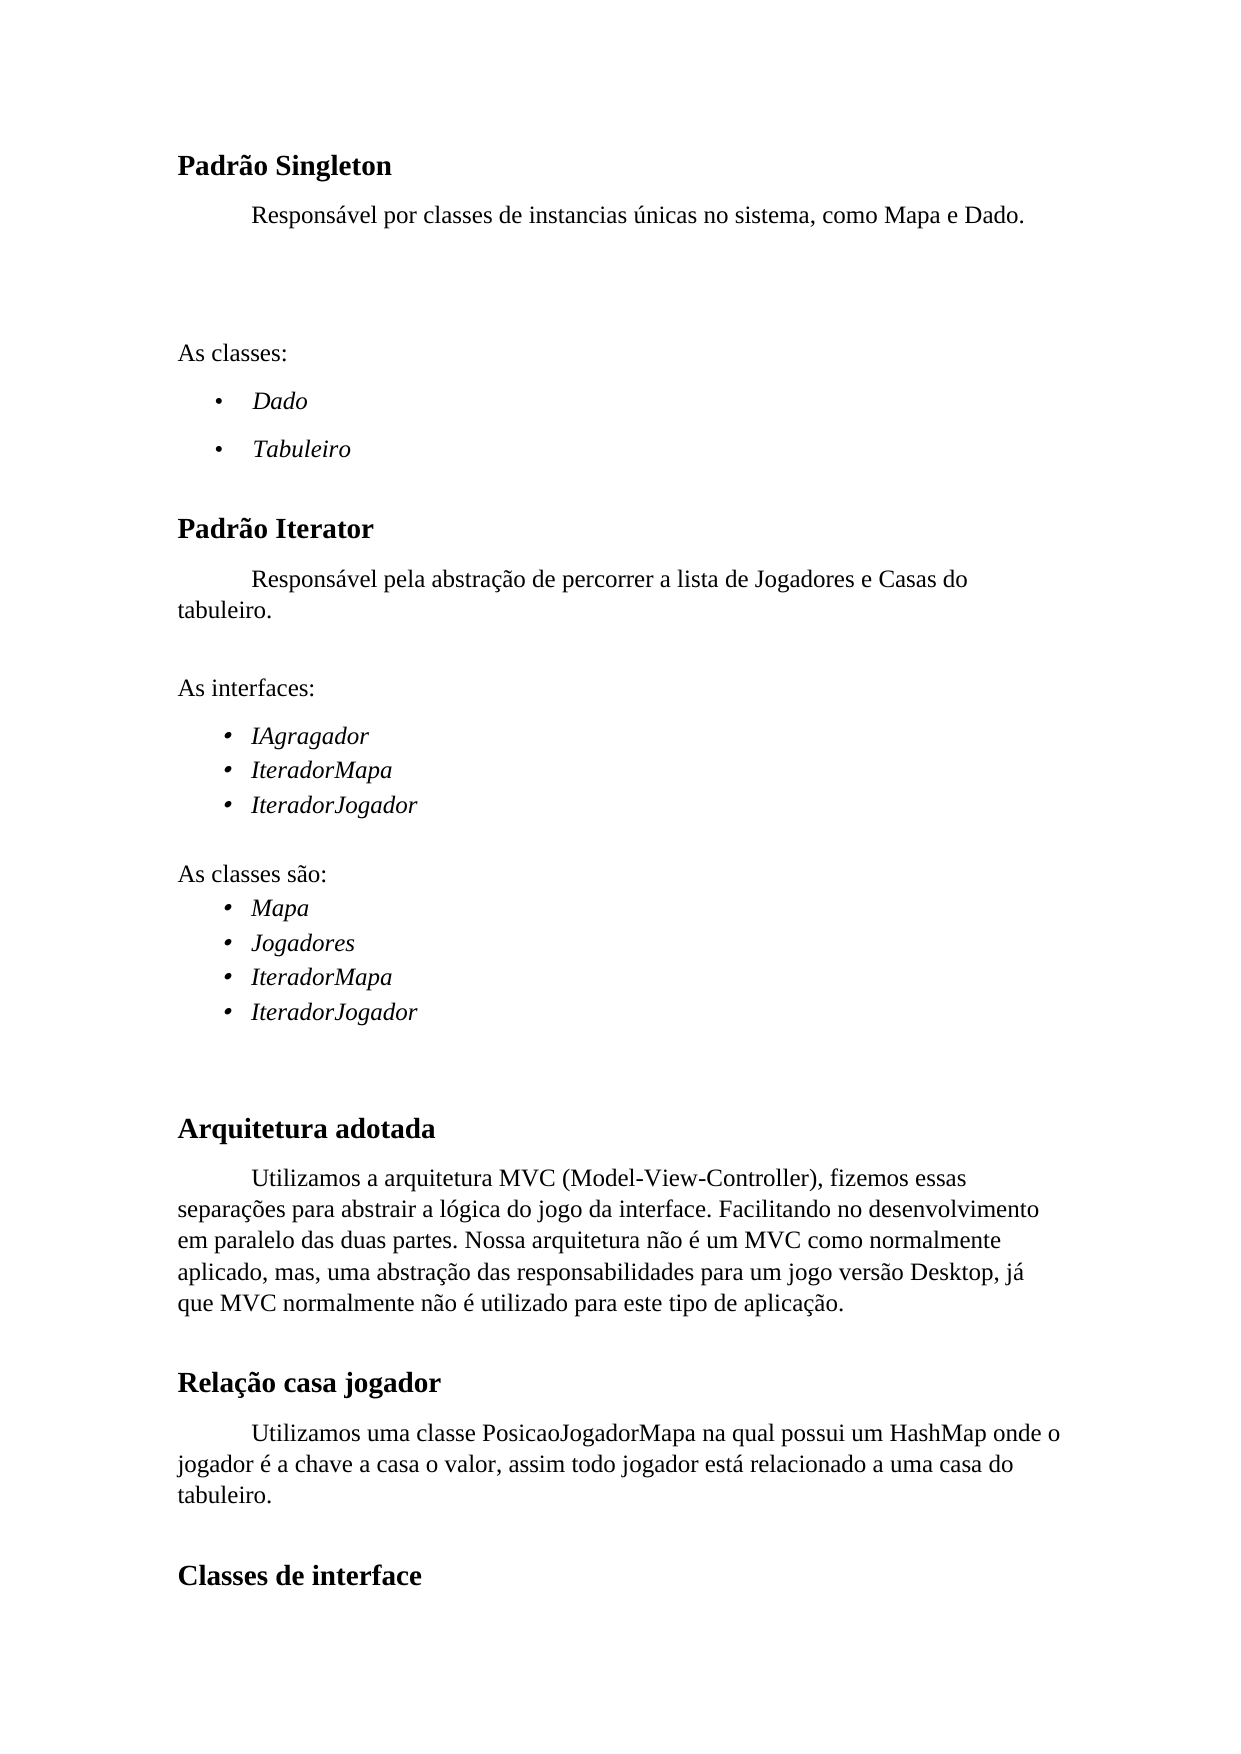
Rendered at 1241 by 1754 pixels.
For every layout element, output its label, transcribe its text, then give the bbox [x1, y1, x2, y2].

list Responsável por classes de instancias únicas no sistema, como Mapa e Dado. [177, 200, 1063, 229]
list Classes de interface [177, 1558, 1063, 1592]
text As interfaces: [177, 673, 1063, 702]
list IteradorJogador [221, 790, 1063, 818]
list As classes: [177, 338, 1063, 367]
text As classes são: [177, 859, 1063, 887]
list Padrão Iterator [177, 512, 1063, 545]
list Arquitetura adotada [177, 1111, 1063, 1144]
list IteradorMapa [221, 962, 1063, 991]
list Mapa [221, 893, 1063, 922]
list Tabuleiro [215, 434, 1063, 493]
list IAgragador [221, 721, 1063, 749]
list Relação casa jogador [177, 1366, 1063, 1399]
list Responsável pela abstração de percorrer a lista de Jogadores e Casas do tabuleiro. [177, 564, 1063, 654]
list IteradorJogador [221, 997, 1063, 1025]
list Jogadores [221, 928, 1063, 956]
list Utilizamos uma classe PosicaoJogadorMapa na qual possui um HashMap onde o jogador é a chave a casa o valor, assim todo jogador está relacionado a uma casa do tabuleiro. [177, 1418, 1063, 1539]
list Dado [215, 386, 1063, 415]
list Utilizamos a arquitetura MVC (Model-View-Controller), fizemos essas separações para abstrair a lógica do jogo da interface. Facilitando no desenvolvimento em paralelo das duas partes. Nossa arquitetura não é um MVC como normalmente aplicado, mas, uma abstração das responsabilidades para um jogo versão Desktop, já que MVC normalmente não é utilizado para este tipo de aplicação. [177, 1163, 1063, 1347]
list IteradorMapa [221, 755, 1063, 784]
list Padrão Singleton [177, 148, 1063, 181]
